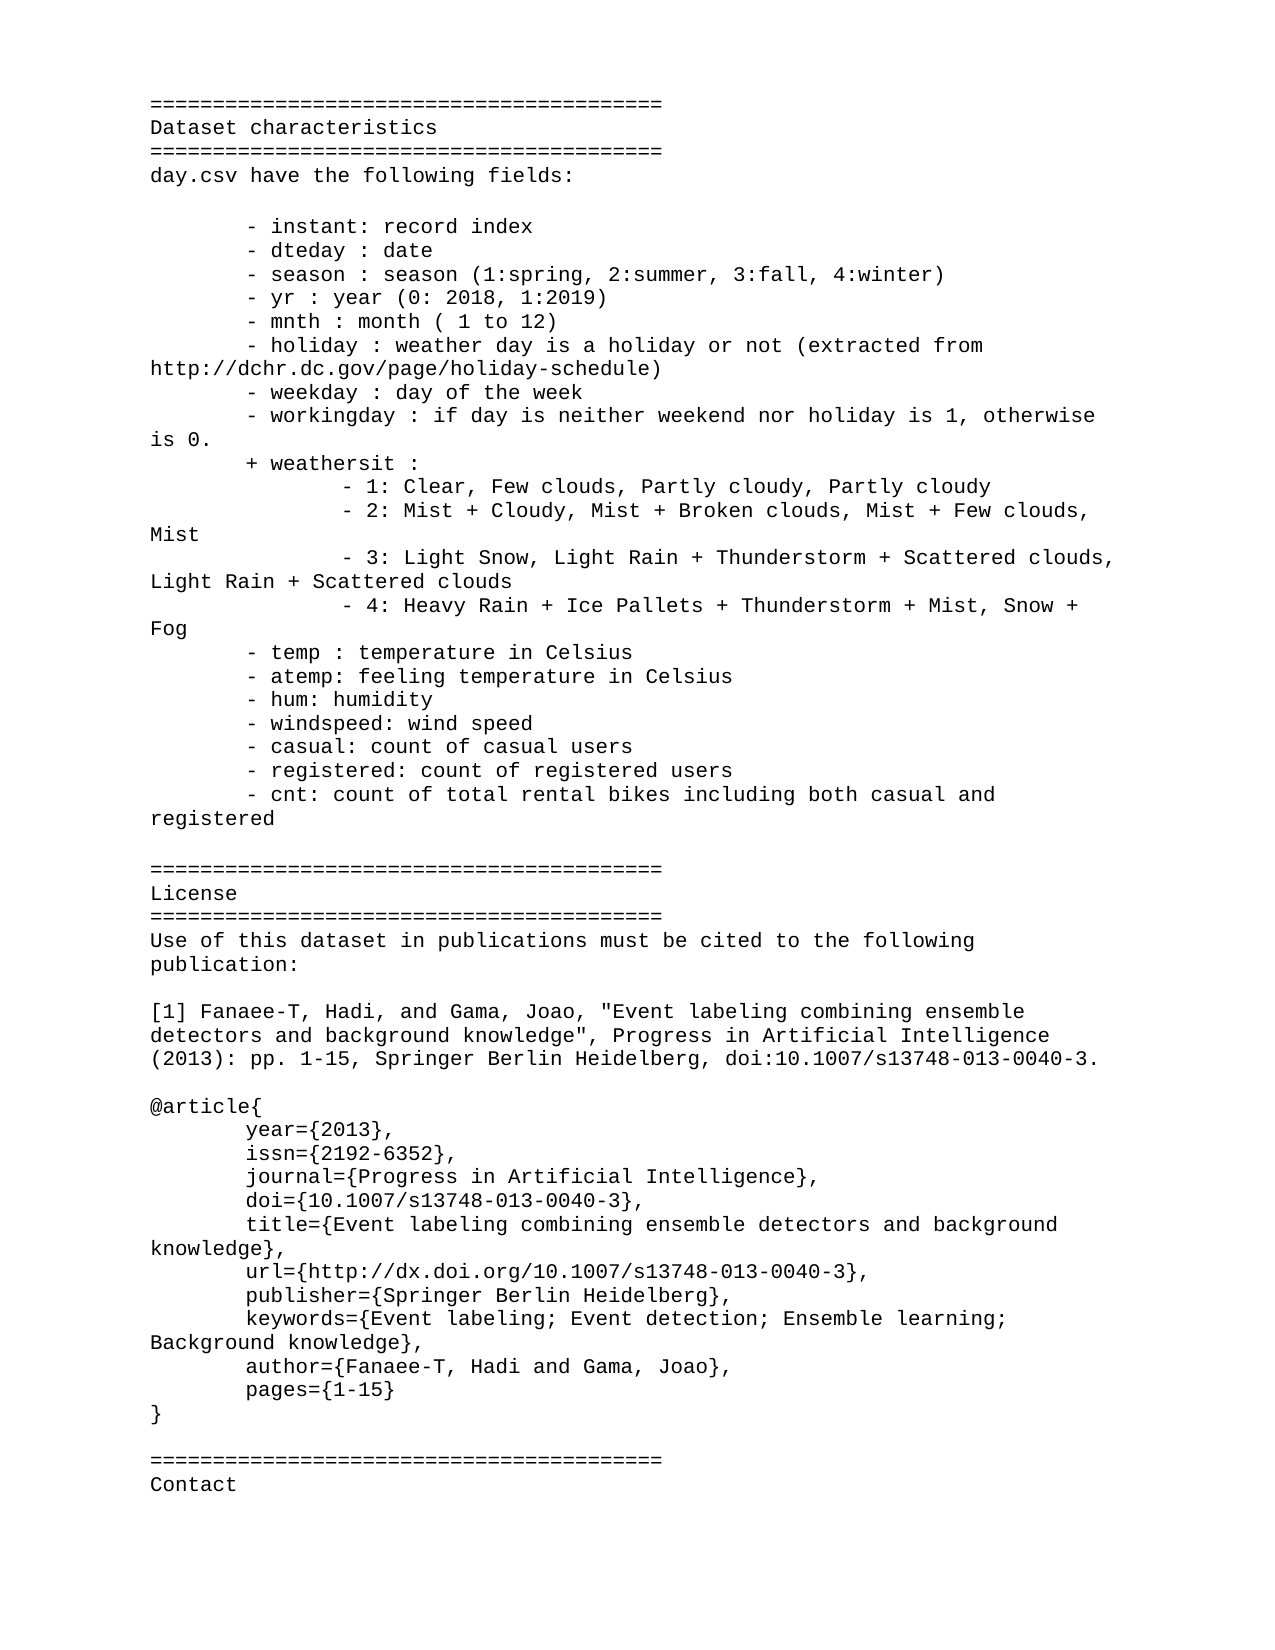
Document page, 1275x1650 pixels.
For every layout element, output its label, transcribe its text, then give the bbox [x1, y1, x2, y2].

text License [150, 883, 1125, 906]
text - dteday : date [150, 240, 1125, 264]
text year={2013}, [150, 1119, 1125, 1143]
text ========================================= [150, 94, 1125, 117]
text ========================================= [150, 141, 1125, 165]
text title={Event labeling combining ensemble detectors and background knowledge}, [150, 1214, 1125, 1261]
text - windspeed: wind speed [150, 713, 1125, 737]
text - hum: humidity [150, 689, 1125, 713]
text @article{ [150, 1096, 1125, 1119]
text ========================================= [150, 859, 1125, 883]
text - workingday : if day is neither weekend nor holiday is 1, otherwise is 0. [150, 406, 1125, 453]
text - temp : temperature in Celsius [150, 642, 1125, 666]
text Use of this dataset in publications must be cited to the following publication: [150, 930, 1125, 977]
text - 2: Mist + Cloudy, Mist + Broken clouds, Mist + Few clouds, Mist [150, 500, 1125, 547]
text keywords={Event labeling; Event detection; Ensemble learning; Background knowledge}, [150, 1308, 1125, 1356]
text - weekday : day of the week [150, 382, 1125, 406]
text Dataset characteristics [150, 117, 1125, 141]
text - season : season (1:spring, 2:summer, 3:fall, 4:winter) [150, 264, 1125, 287]
text - registered: count of registered users [150, 760, 1125, 784]
text - 3: Light Snow, Light Rain + Thunderstorm + Scattered clouds, Light Rain + Scattered clouds [150, 547, 1125, 595]
text issn={2192-6352}, [150, 1143, 1125, 1167]
text day.csv have the following fields: [150, 165, 1125, 188]
text - 1: Clear, Few clouds, Partly cloudy, Partly cloudy [150, 476, 1125, 500]
text - atemp: feeling temperature in Celsius [150, 666, 1125, 689]
text ========================================= [150, 906, 1125, 930]
text publisher={Springer Berlin Heidelberg}, [150, 1285, 1125, 1308]
text Contact [150, 1474, 1125, 1498]
text + weathersit : [150, 453, 1125, 476]
text - holiday : weather day is a holiday or not (extracted from http://dchr.dc.gov/page/holiday-schedule) [150, 334, 1125, 382]
text - mnth : month ( 1 to 12) [150, 311, 1125, 334]
text - instant: record index [150, 216, 1125, 240]
text - 4: Heavy Rain + Ice Pallets + Thunderstorm + Mist, Snow + Fog [150, 595, 1125, 642]
text journal={Progress in Artificial Intelligence}, [150, 1167, 1125, 1190]
text author={Fanaee-T, Hadi and Gama, Joao}, [150, 1356, 1125, 1379]
text - yr : year (0: 2018, 1:2019) [150, 287, 1125, 311]
text url={http://dx.doi.org/10.1007/s13748-013-0040-3}, [150, 1261, 1125, 1285]
text } [150, 1403, 1125, 1427]
text pages={1-15} [150, 1379, 1125, 1403]
text - casual: count of casual users [150, 737, 1125, 760]
text [1] Fanaee-T, Hadi, and Gama, Joao, "Event labeling combining ensemble detectors and background knowledge", Progress in Artificial Intelligence (2013): pp. 1-15, Springer Berlin Heidelberg, doi:10.1007/s13748-013-0040-3. [150, 1001, 1125, 1072]
text doi={10.1007/s13748-013-0040-3}, [150, 1190, 1125, 1214]
text - cnt: count of total rental bikes including both casual and registered [150, 784, 1125, 831]
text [150, 1450, 1125, 1474]
